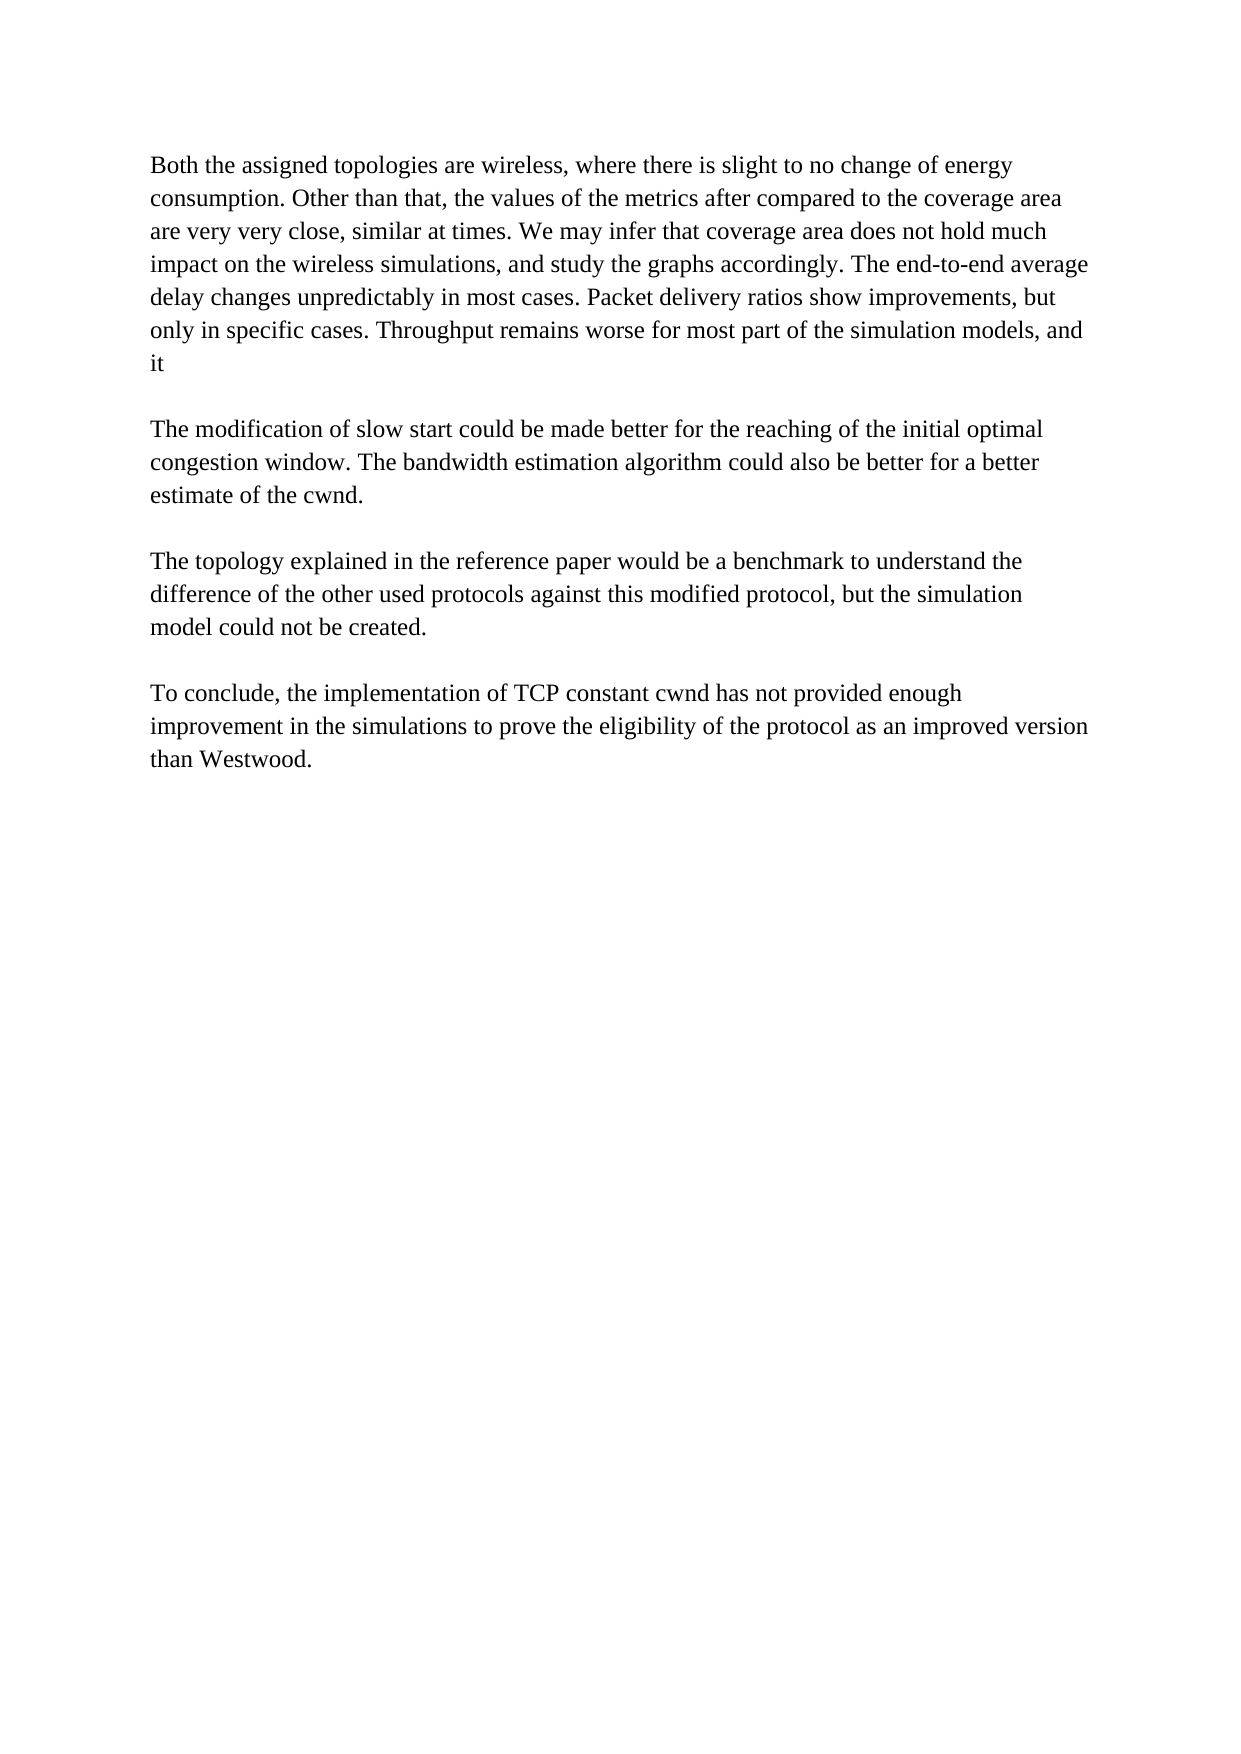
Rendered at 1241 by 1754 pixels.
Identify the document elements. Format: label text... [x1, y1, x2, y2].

text The modification of slow start could be made better for the reaching of the initial optimal congestion window. The bandwidth estimation algorithm could also be better for a better estimate of the cwnd. [150, 414, 1090, 509]
text The topology explained in the reference paper would be a benchmark to understand the difference of the other used protocols against this modified protocol, but the simulation model could not be created. [150, 546, 1090, 641]
text To conclude, the implementation of TCP constant cwnd has not provided enough improvement in the simulations to prove the eligibility of the protocol as an improved version than Westwood. [150, 678, 1090, 773]
text Both the assigned topologies are wireless, where there is slight to no change of energy consumption. Other than that, the values of the metrics after compared to the coverage area are very very close, similar at times. We may infer that coverage area does not hold much impact on the wireless simulations, and study the graphs accordingly. The end-to-end average delay changes unpredictably in most cases. Packet delivery ratios show improvements, but only in specific cases. Throughput remains worse for most part of the simulation models, and it [150, 150, 1090, 377]
